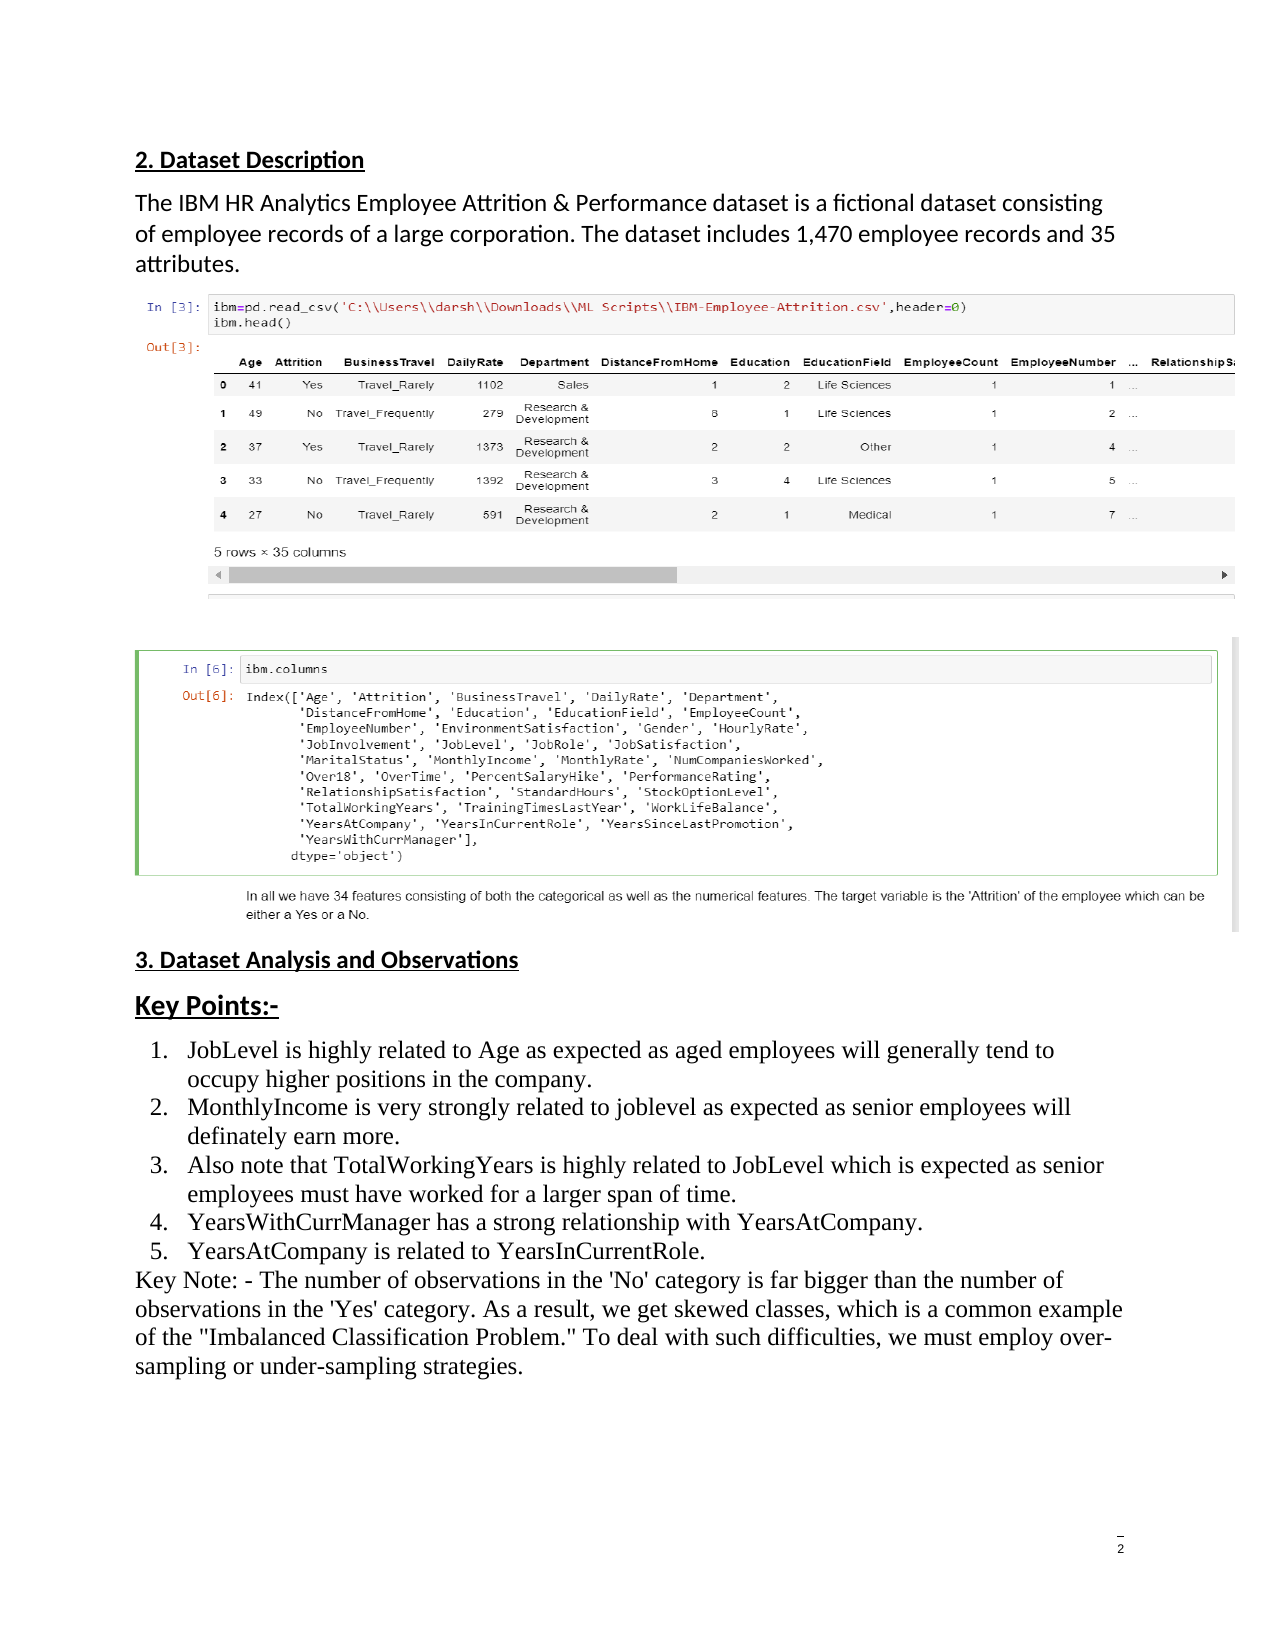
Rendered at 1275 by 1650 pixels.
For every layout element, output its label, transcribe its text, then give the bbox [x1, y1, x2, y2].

picture [134, 637, 1239, 932]
text Key Points:- [135, 987, 1124, 1022]
picture [134, 291, 1242, 599]
list MonthlyIncome is very strongly related to joblevel as expected as senior employees will definately earn more. [149, 1092, 1124, 1150]
list JobLevel is highly related to Age as expected as aged employees will generally tend to occupy higher positions in the company. [149, 1035, 1124, 1092]
list Also note that TotalWorkingYears is highly related to JobLevel which is expected as senior employees must have worked for a larger span of time. [149, 1150, 1124, 1207]
list YearsAtCompany is related to YearsInCurrentRole. [149, 1236, 1124, 1265]
text 2. Dataset Description [135, 144, 1124, 175]
text The IBM HR Analytics Employee Attrition & Performance dataset is a fictional dataset consisting of employee records of a large corporation. The dataset includes 1,470 employee records and 35 attributes. [135, 187, 1124, 279]
text Key Note: - The number of observations in the 'No' category is far bigger than the number of observations in the 'Yes' category. As a result, we get skewed classes, which is a common example of the "Imbalanced Classification Problem." To deal with such difficulties, we must employ over-sampling or under-sampling strategies. [135, 1265, 1124, 1380]
text 3. Dataset Analysis and Observations [135, 944, 1124, 974]
list YearsWithCurrManager has a strong relationship with YearsAtCompany. [149, 1207, 1124, 1236]
